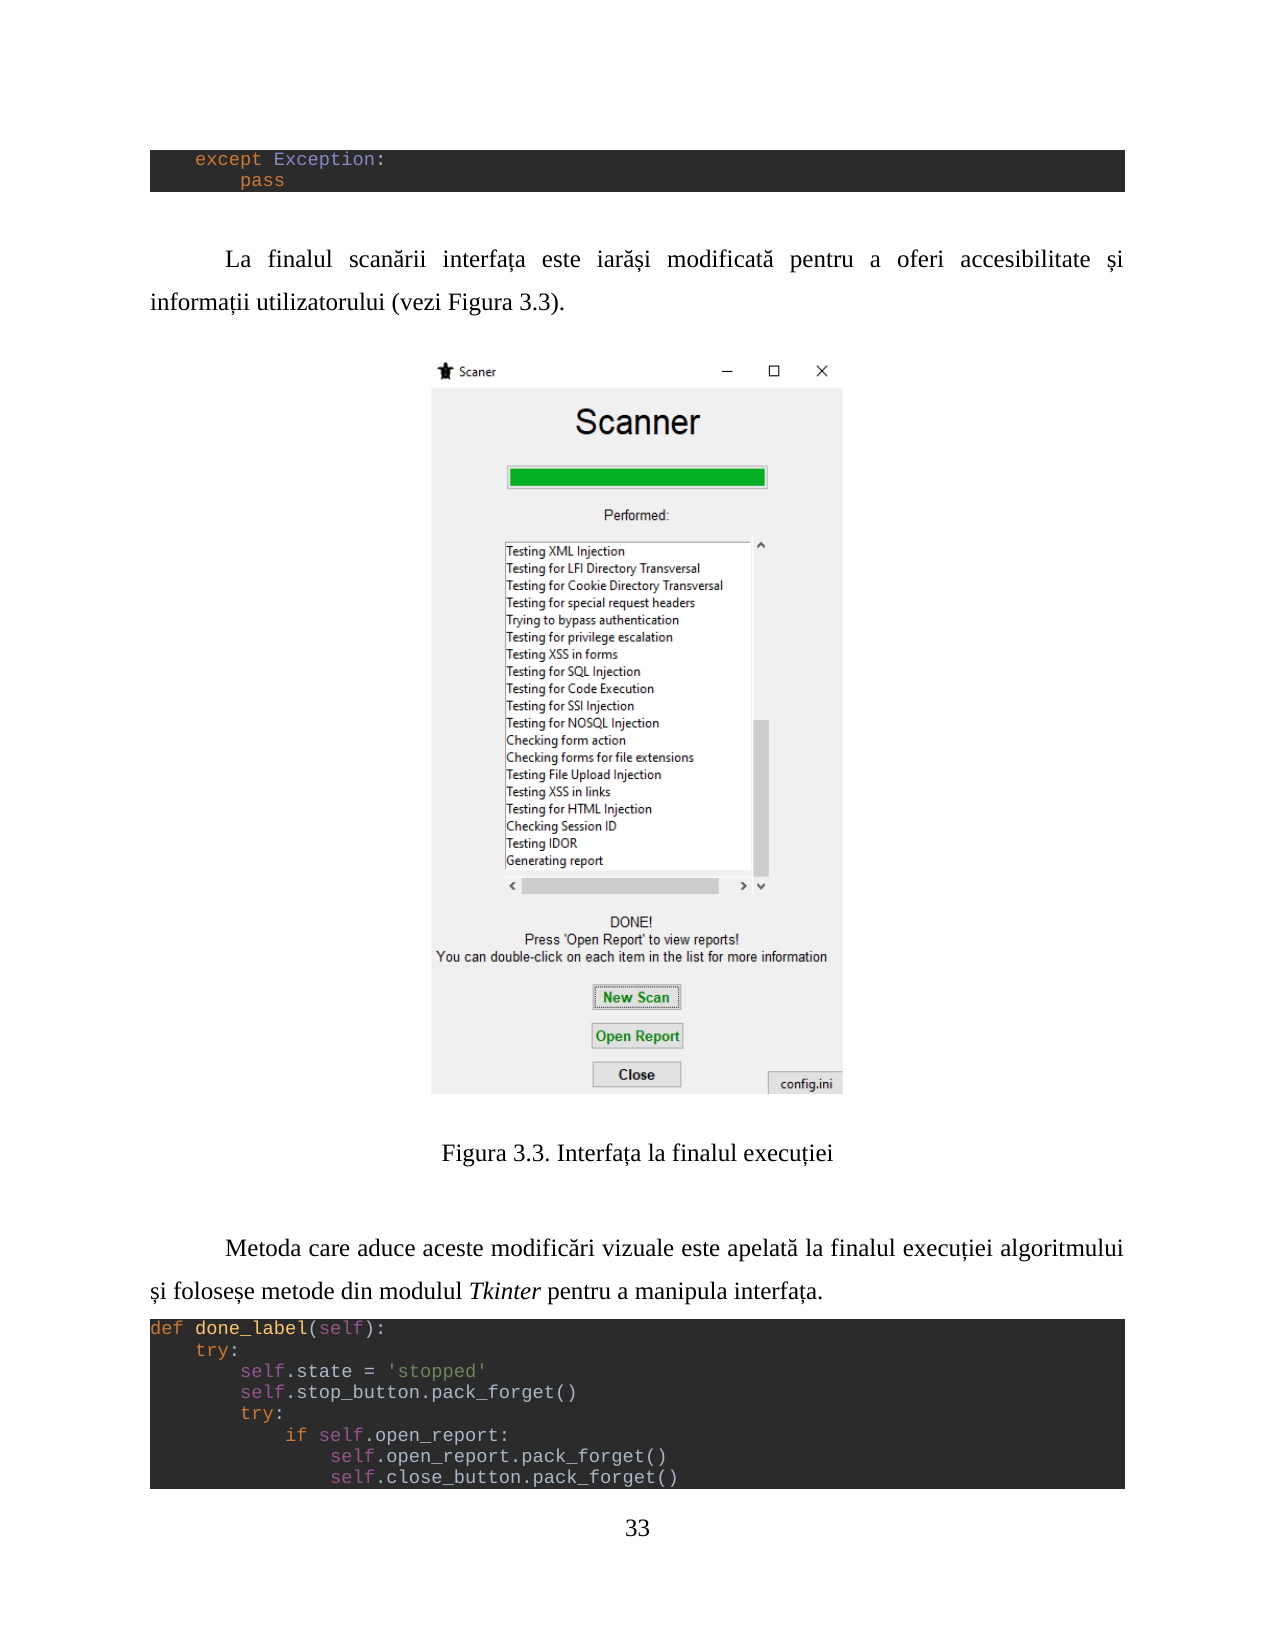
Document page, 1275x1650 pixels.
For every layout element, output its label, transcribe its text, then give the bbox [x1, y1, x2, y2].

text Metoda care aduce aceste modificări vizuale este apelată la finalul execuției algoritmului și foloseșe metode din modulul Tkinter pentru a manipula interfața. [150, 1233, 1125, 1305]
text La finalul scanării interfața este iarăși modificată pentru a oferi accesibilitate și informații utilizatorului (vezi Figura 3.3). [150, 244, 1125, 316]
text Figura 3.3. Interfața la finalul execuției [150, 1138, 1125, 1167]
picture [430, 357, 842, 1092]
